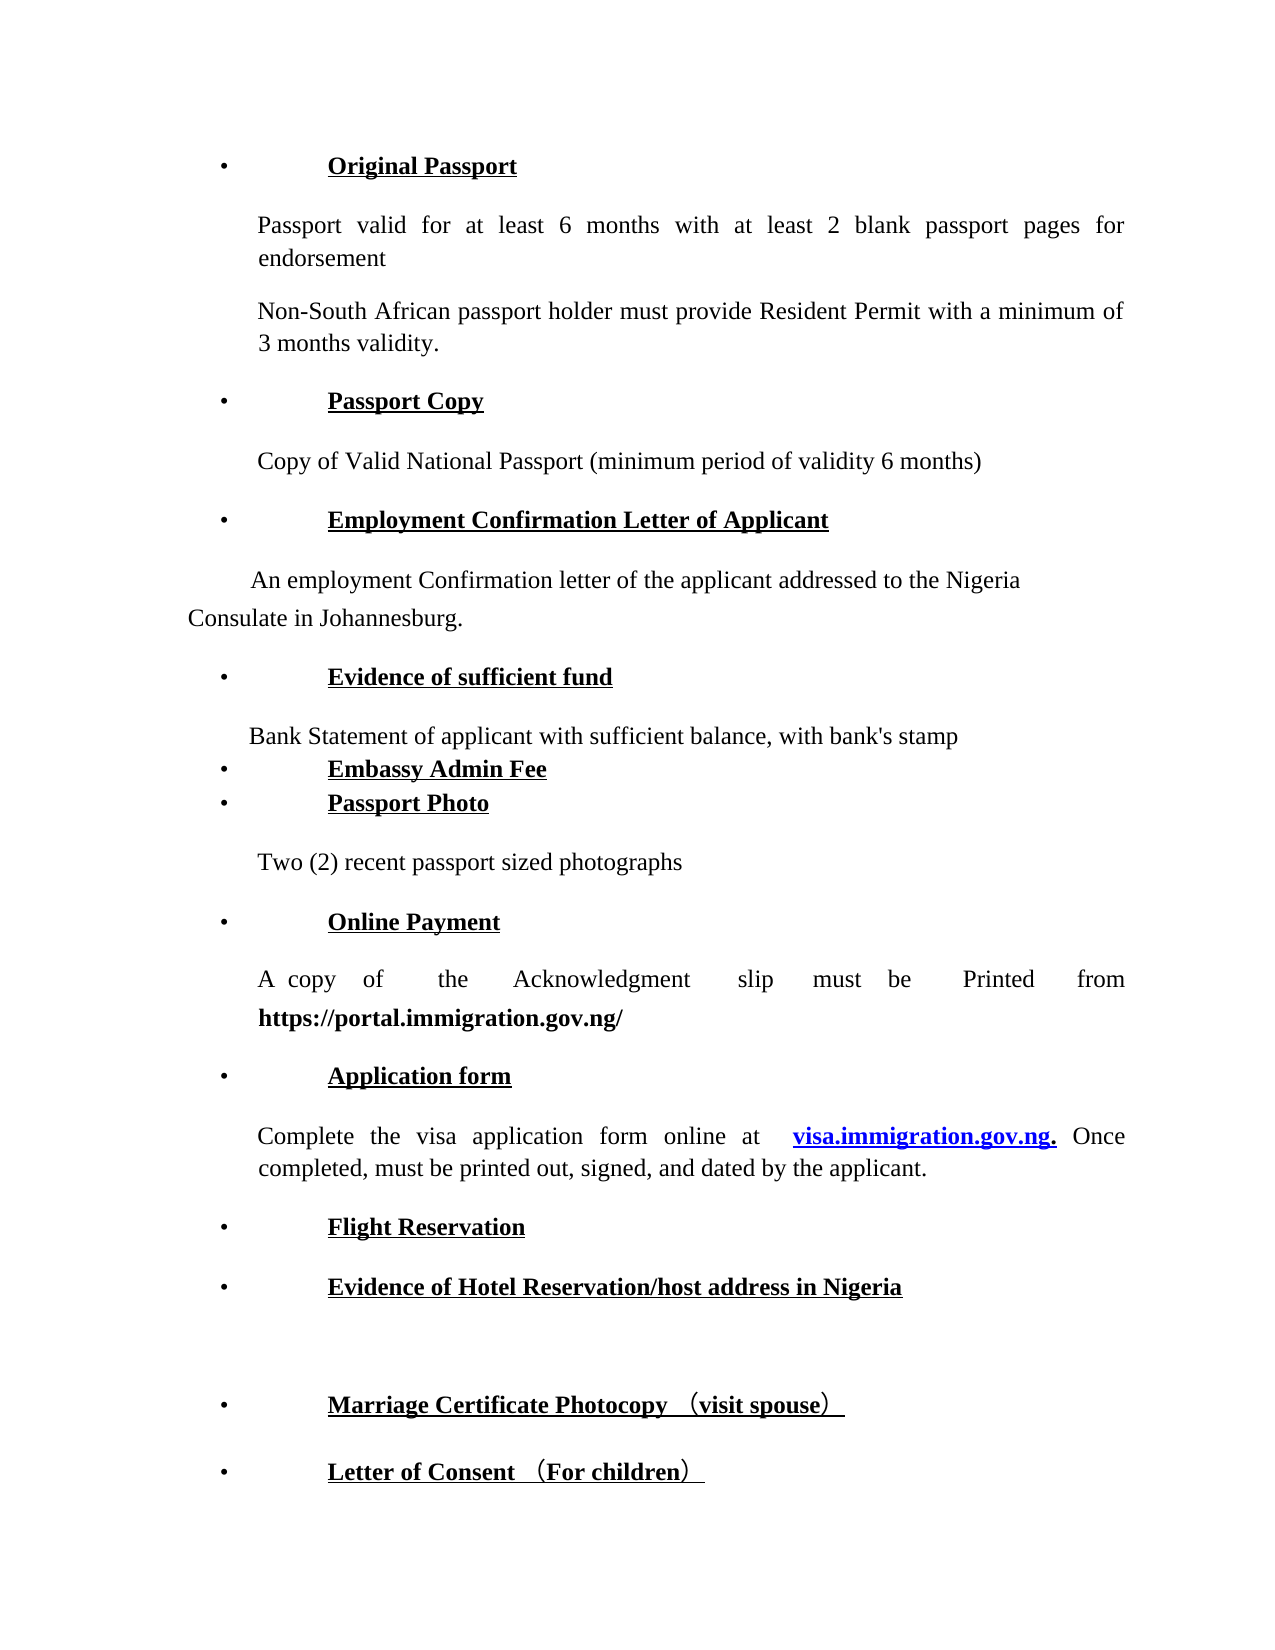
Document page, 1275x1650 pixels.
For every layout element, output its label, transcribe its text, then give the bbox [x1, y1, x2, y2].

list Evidence of sufficient fund [219, 662, 1126, 691]
list Letter of Consent （For children） [219, 1453, 1126, 1487]
text Two (2) recent passport sized photographs [257, 847, 1125, 876]
list Employment Confirmation Letter of Applicant [219, 505, 1126, 534]
text Bank Statement of applicant with sufficient balance, with bank's stamp [224, 721, 1125, 750]
text Non-South African passport holder must provide Resident Permit with a minimum of 3 months validity. [257, 296, 1125, 357]
text A copy of the Acknowledgment slip must be Printed from https://portal.immigration.gov.ng/ [257, 964, 1125, 1031]
text Complete the visa application form online at visa.immigration.gov.ng. Once completed, must be printed out, signed, and dated by the applicant. [257, 1121, 1125, 1182]
list Online Payment [219, 907, 1126, 935]
list Passport Copy [219, 386, 1126, 415]
list Application form [219, 1061, 1126, 1090]
text Copy of Valid National Passport (minimum period of validity 6 months) [257, 446, 1125, 475]
list Embassy Admin Fee [219, 754, 1126, 782]
list Flight Reservation [219, 1212, 1126, 1241]
text An employment Confirmation letter of the applicant addressed to the Nigeria Consulate in Johannesburg. [187, 565, 1125, 631]
list Original Passport [219, 151, 1126, 180]
list Marriage Certificate Photocopy （visit spouse） [219, 1387, 1126, 1421]
text Passport valid for at least 6 months with at least 2 blank passport pages for endorsement [257, 211, 1125, 272]
list Evidence of Hotel Reservation/host address in Nigeria [219, 1272, 1126, 1300]
list Passport Photo [219, 788, 1126, 817]
